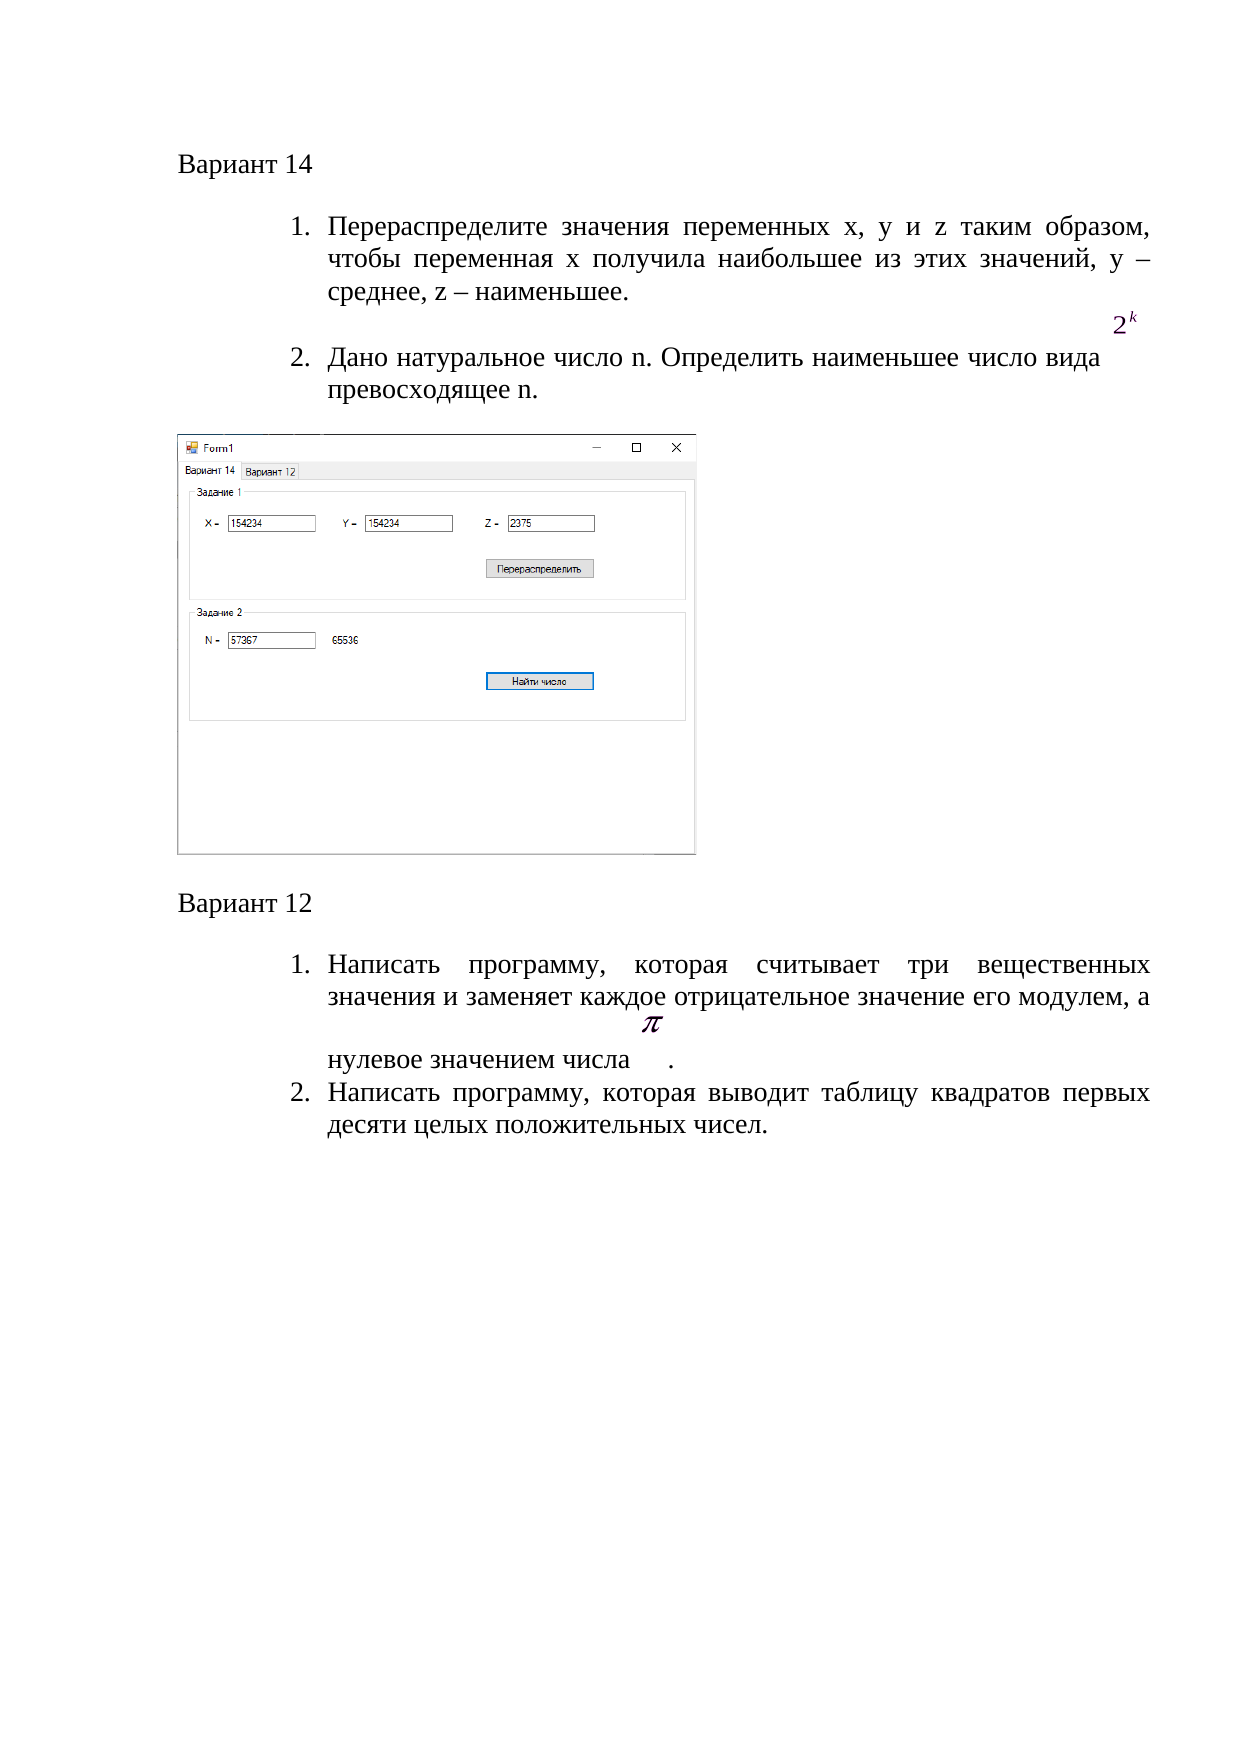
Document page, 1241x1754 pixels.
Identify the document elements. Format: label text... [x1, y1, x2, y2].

text Вариант 12 [177, 886, 1152, 919]
list Перераспределите значения переменных x, y и z таким образом, чтобы переменная x получила наибольшее из этих значений, y –среднее, z – наименьшее. [290, 209, 1152, 306]
list Написать программу, которая считывает три вещественных значения и заменяет каждое отрицательное значение его модулем, а нулевое значением числа . [290, 947, 1152, 1075]
list Дано натуральное число n. Определить наименьшее число вида превосходящее n. [290, 306, 1152, 405]
picture [1108, 305, 1145, 338]
picture [177, 434, 697, 855]
text Вариант 14 [177, 147, 1152, 180]
picture [637, 1011, 668, 1040]
list Написать программу, которая выводит таблицу квадратов первых десяти целых положительных чисел. [290, 1075, 1152, 1140]
